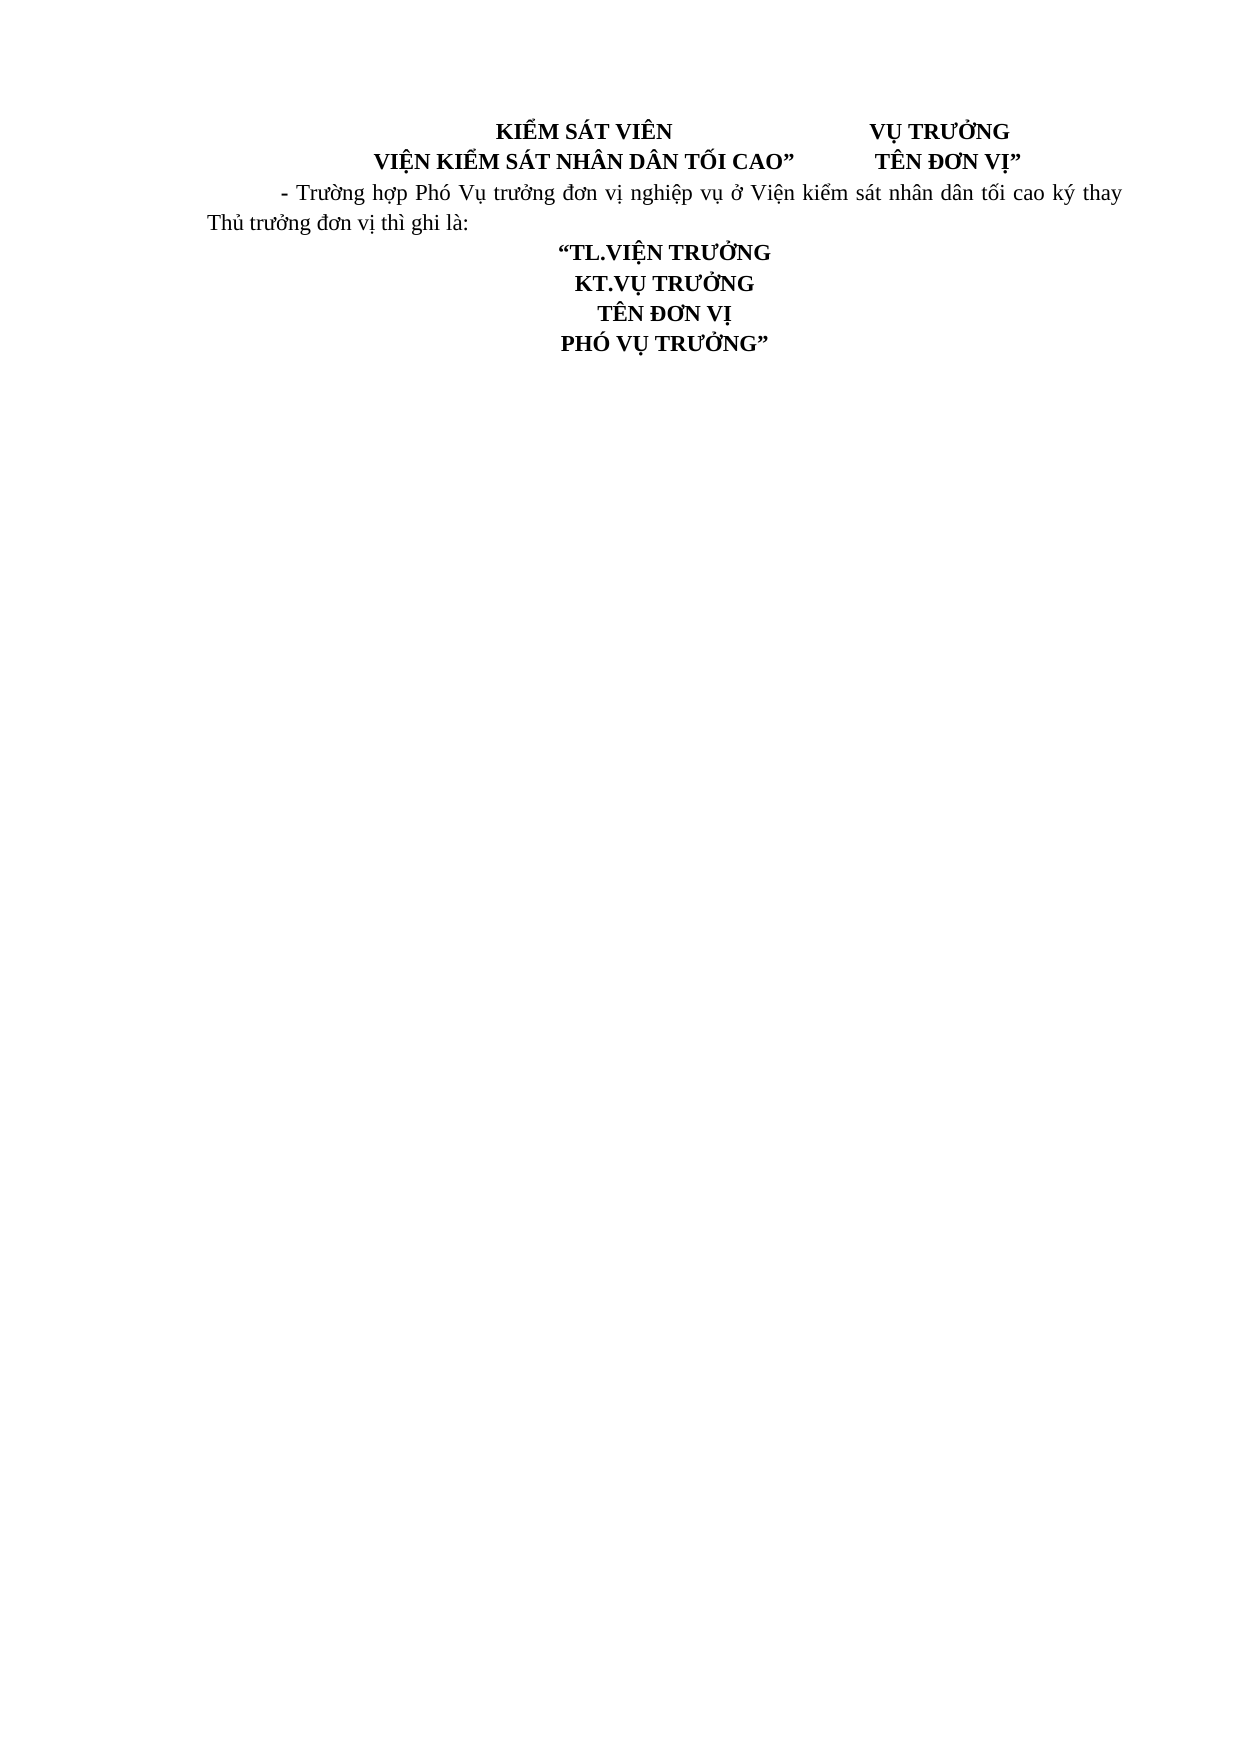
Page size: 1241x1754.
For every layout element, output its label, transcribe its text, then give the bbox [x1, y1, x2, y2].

table_cell VỤ TRƯỞNG TÊN ĐƠN VỊ” [812, 118, 1093, 179]
text PHÓ VỤ TRƯỞNG” [207, 330, 1122, 356]
text KT.VỤ TRƯỞNG [207, 269, 1122, 296]
table_cell KIỂM SÁT VIÊN VIỆN KIỂM SÁT NHÂN DÂN TỐI CAO” [356, 118, 812, 179]
text TÊN ĐƠN VỊ [207, 300, 1122, 326]
text “TL.VIỆN TRƯỞNG [207, 239, 1122, 266]
text - Trường hợp Phó Vụ trưởng đơn vị nghiệp vụ ở Viện kiểm sát nhân dân tối cao ký thay Thủ trưởng đơn vị thì ghi là: [207, 179, 1122, 236]
